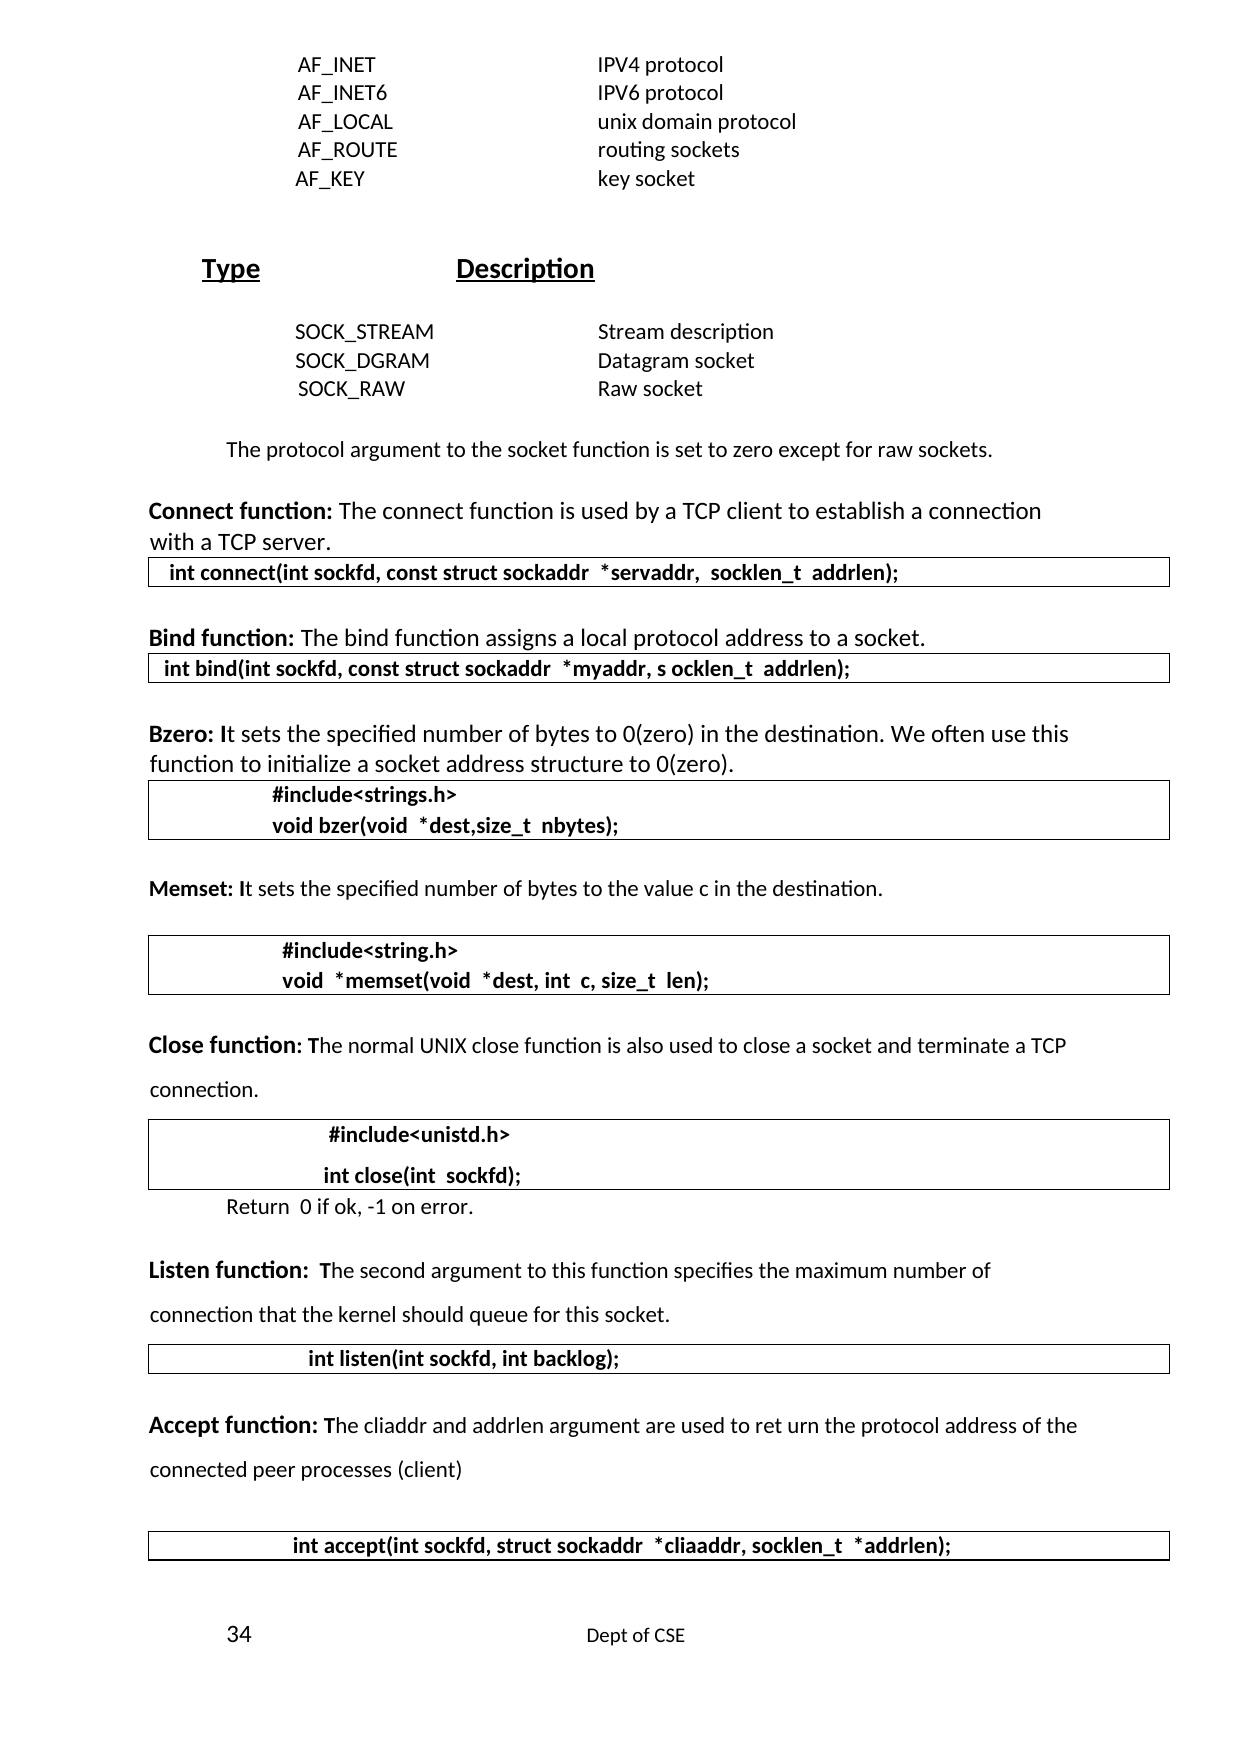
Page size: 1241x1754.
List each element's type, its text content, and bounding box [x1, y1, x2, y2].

text AF_INET IPV4 protocol [127, 50, 1169, 78]
text SOCK_DGRAM Datagram socket [127, 346, 1169, 374]
text int close(int sockfd); [149, 1160, 1169, 1189]
text int connect(int sockfd, const struct sockaddr *servaddr, socklen_t addrlen); [149, 558, 1169, 586]
text Connect function: The connect function is used by a TCP client to establish a connection with a TCP server. [148, 496, 1091, 557]
text int listen(int sockfd, int backlog); [149, 1345, 1169, 1373]
text Memset: It sets the specified number of bytes to the value c in the destination. [148, 874, 1099, 902]
text Listen function: The second argument to this function specifies the maximum number of connection that the kernel should queue for this socket. [148, 1254, 1099, 1328]
text The protocol argument to the socket function is set to zero except for raw sockets. [127, 435, 1169, 463]
text SOCK_STREAM Stream description [127, 317, 1169, 345]
text void bzer(void *dest,size_t nbytes); [149, 810, 1169, 839]
text AF_KEY key socket [127, 164, 1169, 192]
text Accept function: The cliaddr and addrlen argument are used to ret urn the protocol address of the connected peer processes (client) [148, 1409, 1099, 1483]
text Close function: The normal UNIX close function is also used to close a socket and terminate a TCP connection. [148, 1029, 1099, 1103]
text #include<unistd.h> [149, 1120, 1169, 1148]
text #include<strings.h> [149, 781, 1169, 808]
text AF_INET6 IPV6 protocol [127, 78, 1169, 107]
text AF_LOCAL unix domain protocol [127, 107, 1169, 135]
text void *memset(void *dest, int c, size_t len); [149, 965, 1169, 994]
text SOCK_RAW Raw socket [127, 374, 1169, 402]
text #include<string.h> [149, 936, 1169, 964]
text Return 0 if ok, -1 on error. [127, 1192, 1169, 1221]
subtitle Type Description [52, 250, 1120, 285]
text Bzero: It sets the specified number of bytes to 0(zero) in the destination. We often use this function to initialize a socket address structure to 0(zero). [148, 718, 1091, 779]
text AF_ROUTE routing sockets [127, 136, 1169, 164]
text Bind function: The bind function assigns a local protocol address to a socket. [148, 622, 1091, 652]
text int bind(int sockfd, const struct sockaddr *myaddr, s ocklen_t addrlen); [149, 654, 1169, 682]
text int accept(int sockfd, struct sockaddr *cliaaddr, socklen_t *addrlen); [149, 1532, 1169, 1559]
